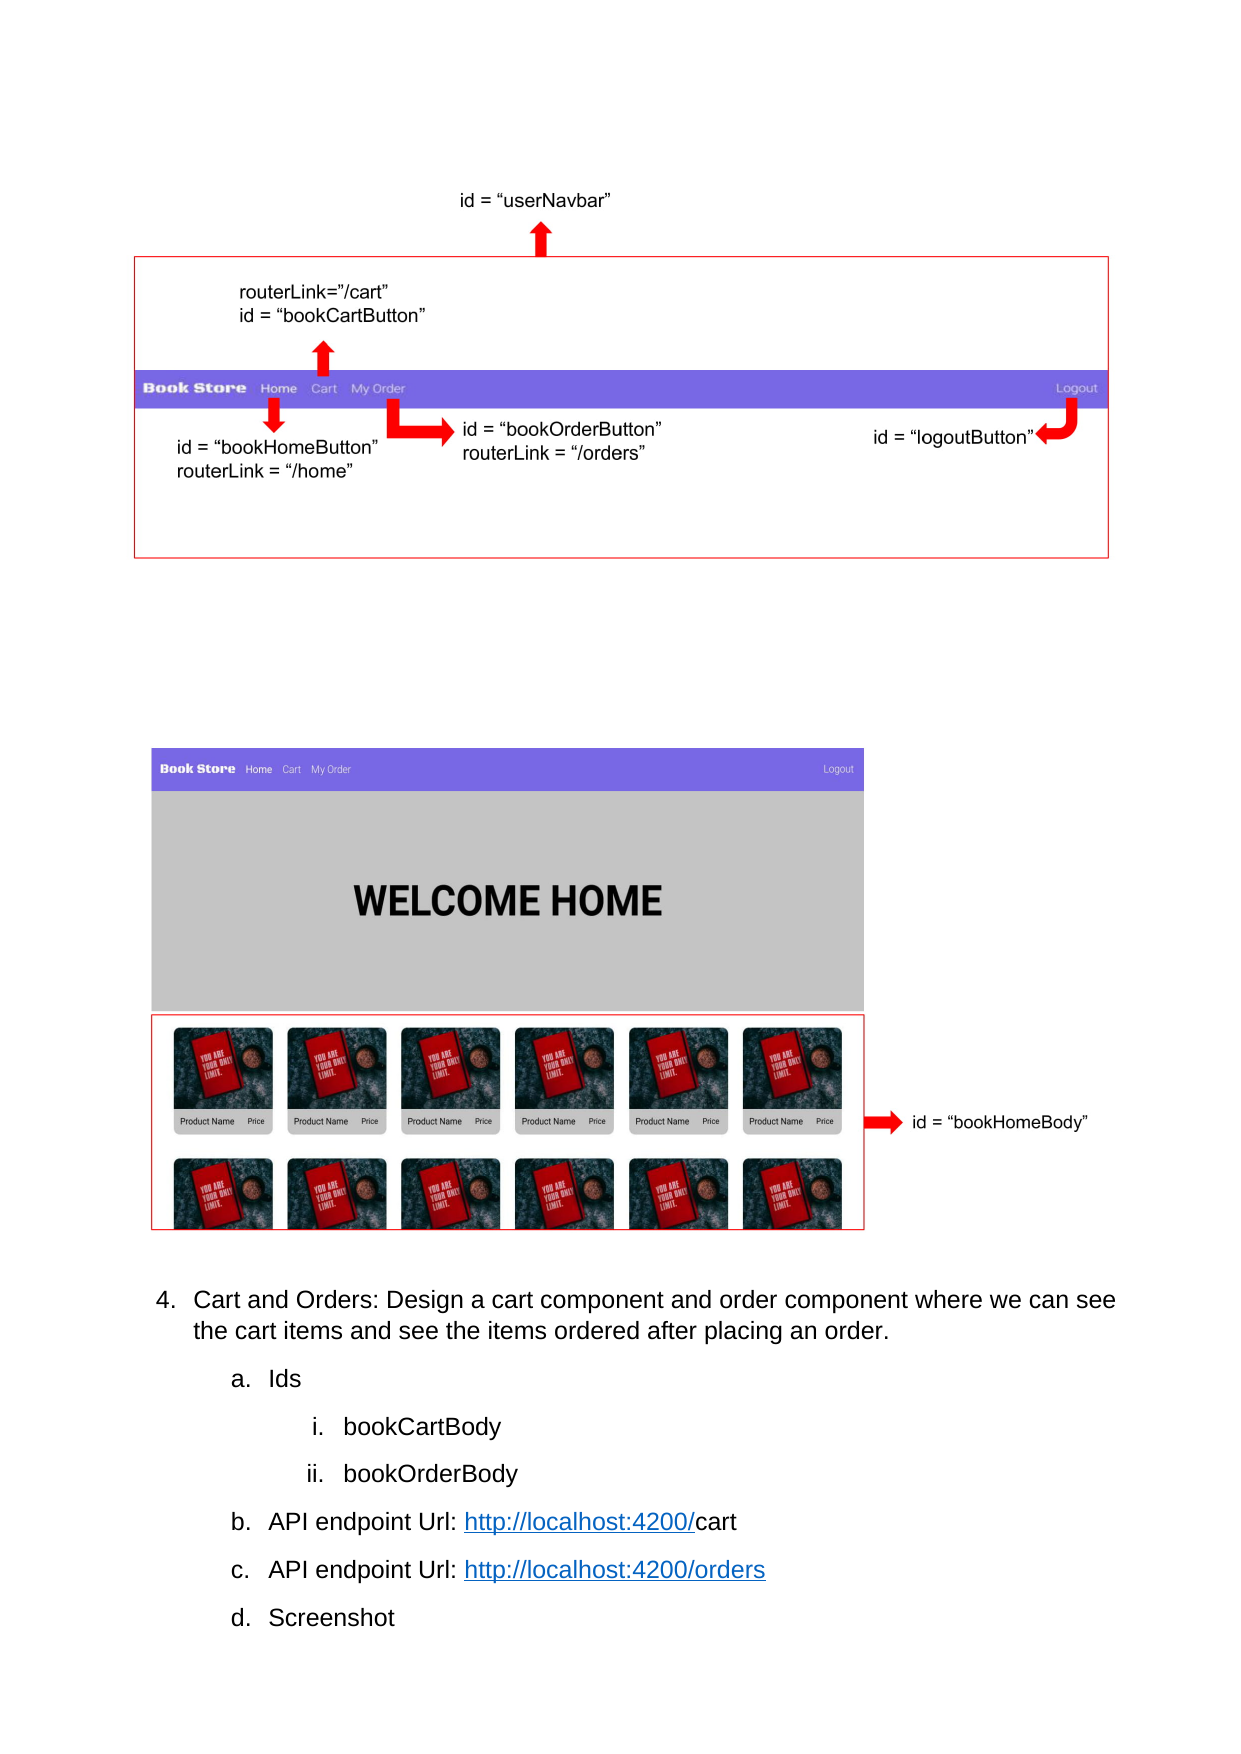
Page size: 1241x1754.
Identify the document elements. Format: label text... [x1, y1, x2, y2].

picture [118, 701, 1123, 1267]
list Ids [231, 1364, 1122, 1393]
list API endpoint Url: http://localhost:4200/cart [231, 1507, 1122, 1536]
list Screenshot [231, 1602, 1122, 1631]
list bookCartBody [324, 1412, 1122, 1440]
list Cart and Orders: Design a cart component and order component where we can see the cart items and see the items ordered after placing an order. [156, 1285, 1122, 1345]
list API endpoint Url: http://localhost:4200/orders [231, 1555, 1122, 1583]
picture [118, 118, 1123, 683]
list bookOrderBody [324, 1459, 1122, 1488]
